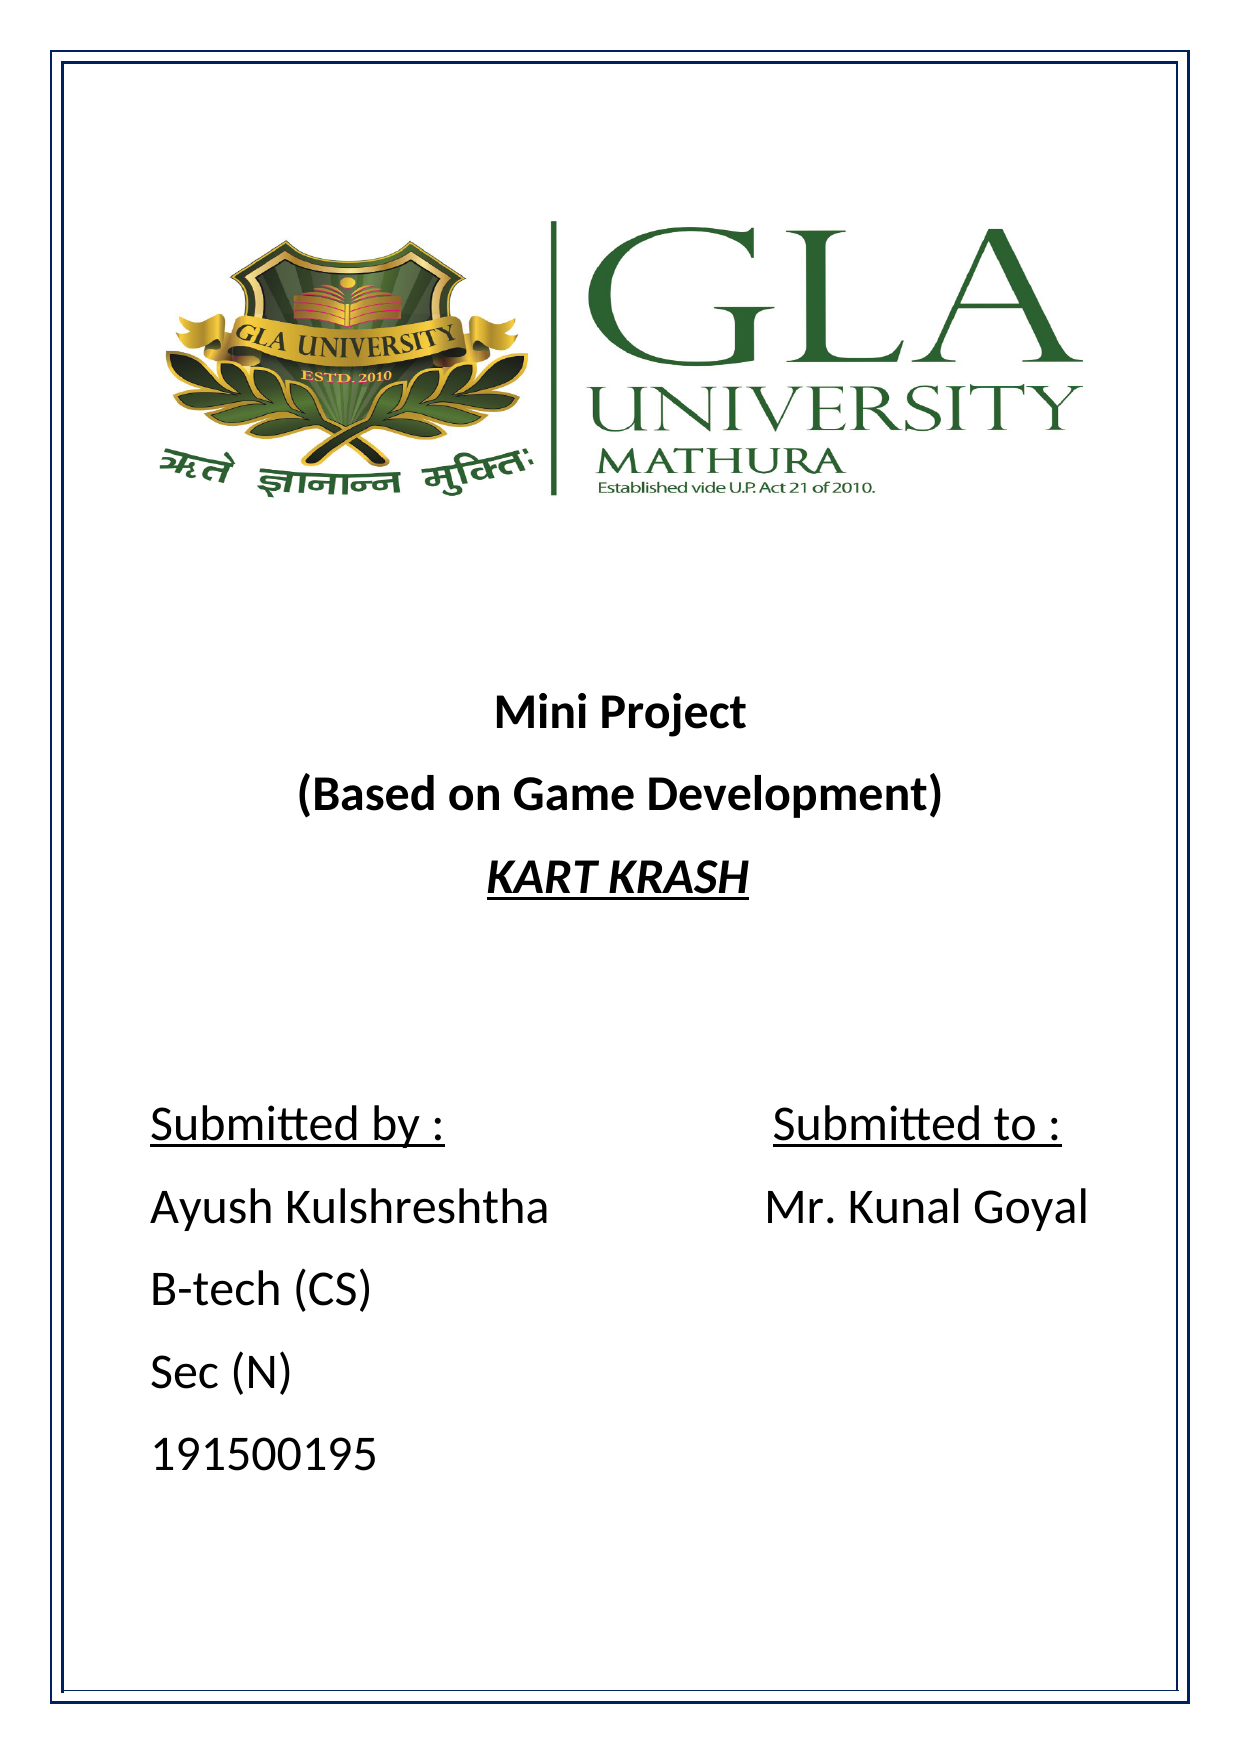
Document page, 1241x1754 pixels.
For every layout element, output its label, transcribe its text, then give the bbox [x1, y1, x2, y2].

text Sec (N) [150, 1340, 1090, 1401]
text (Based on Game Development) [150, 762, 1090, 823]
text Ayush Kulshreshtha Mr. Kunal Goyal [150, 1175, 1090, 1236]
text B-tech (CS) [150, 1257, 1090, 1318]
text 191500195 [150, 1422, 1090, 1483]
text Mini Project [150, 680, 1090, 741]
text Submitted by : Submitted to : [150, 1092, 1090, 1153]
text KART KRASH [150, 845, 1090, 906]
picture [150, 150, 1091, 568]
